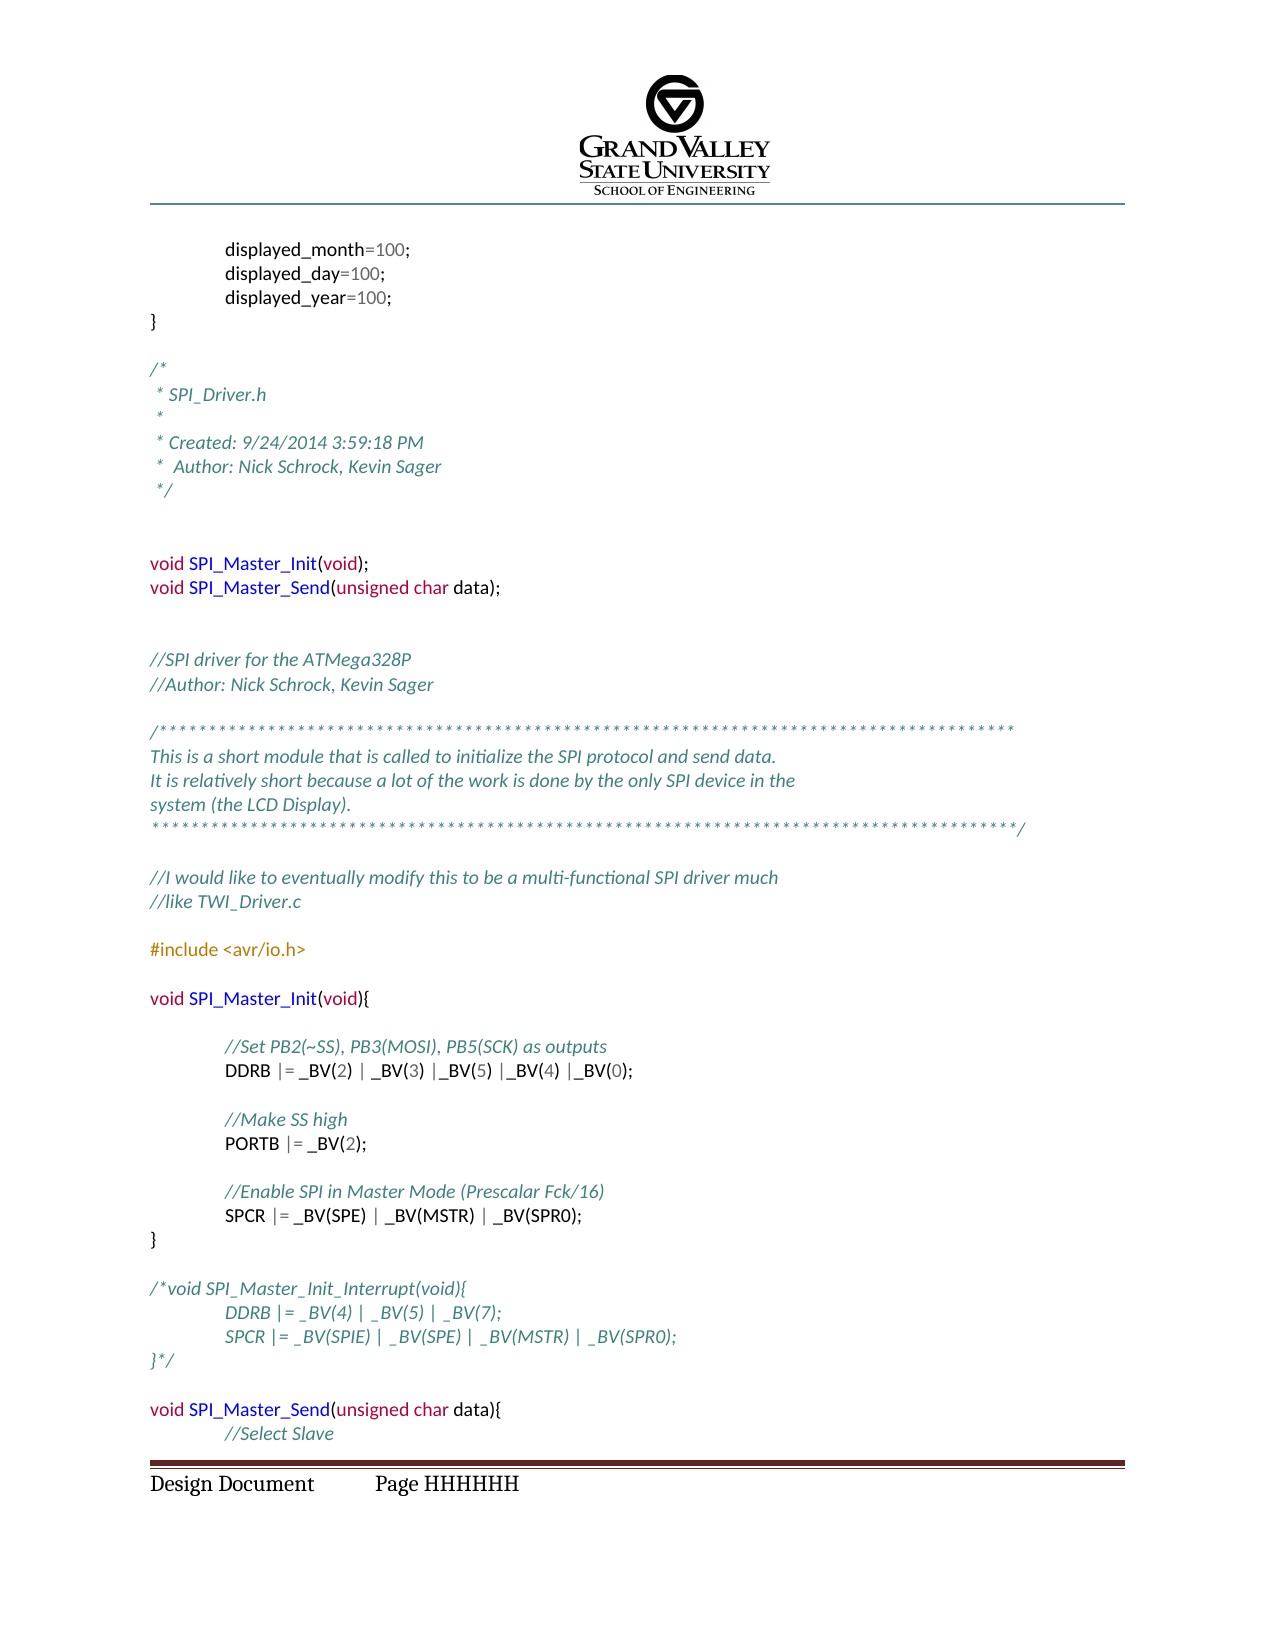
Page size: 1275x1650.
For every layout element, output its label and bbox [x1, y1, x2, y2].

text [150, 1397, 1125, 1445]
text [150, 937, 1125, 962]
picture [579, 75, 770, 195]
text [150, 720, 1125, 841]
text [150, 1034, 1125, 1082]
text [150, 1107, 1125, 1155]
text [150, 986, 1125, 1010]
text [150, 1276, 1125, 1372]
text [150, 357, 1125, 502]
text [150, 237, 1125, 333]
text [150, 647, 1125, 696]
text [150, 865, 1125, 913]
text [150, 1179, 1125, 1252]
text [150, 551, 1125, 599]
